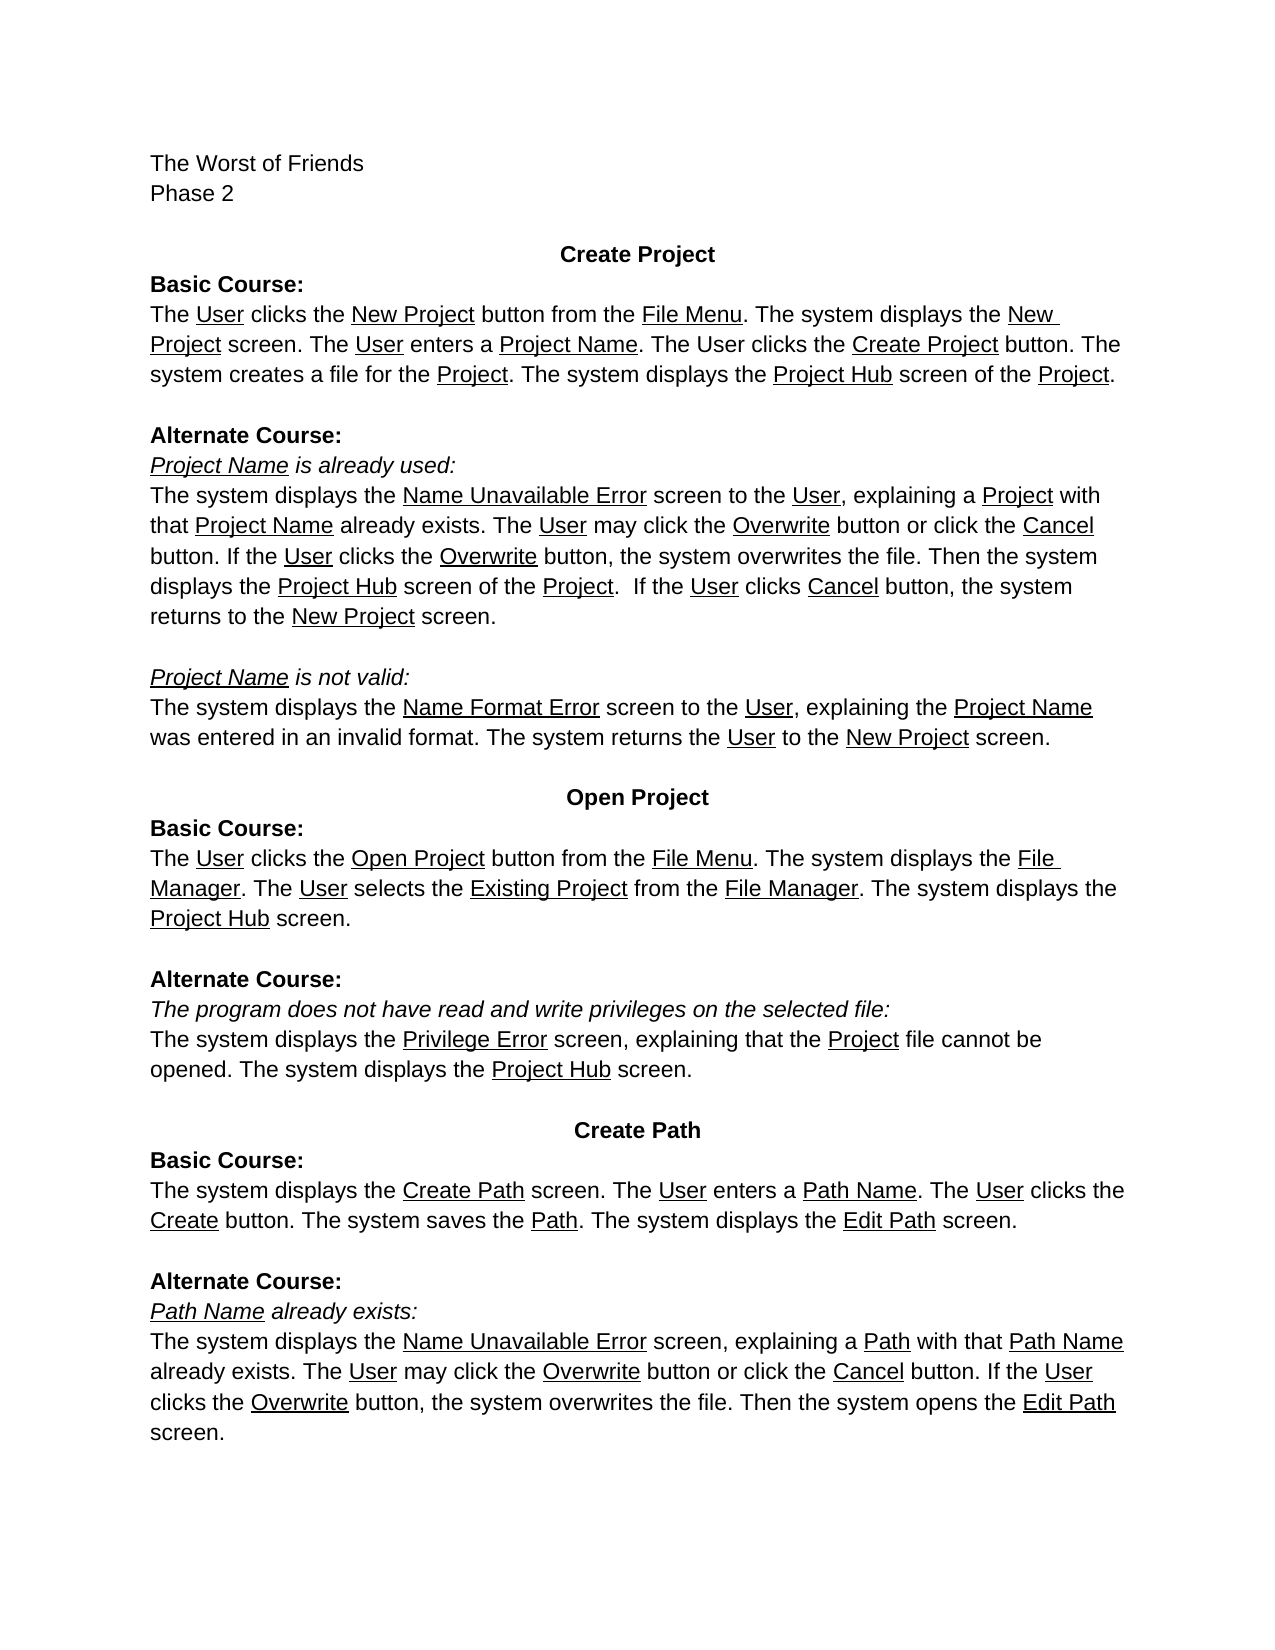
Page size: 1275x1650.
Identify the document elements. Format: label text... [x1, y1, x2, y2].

text The system displays the Name Format Error screen to the User, explaining the Project Name was entered in an invalid format. The system returns the User to the New Project screen. [150, 694, 1125, 750]
subtitle Create Project [150, 241, 1125, 267]
text The Worst of Friends [150, 150, 1125, 176]
text The User clicks the Open Project button from the File Menu. The system displays the File Manager. The User selects the Existing Project from the File Manager. The system displays the Project Hub screen. [150, 845, 1125, 932]
subtitle Open Project [150, 784, 1125, 811]
text Basic Course: [150, 814, 1125, 841]
text Basic Course: [150, 271, 1125, 297]
subtitle Create Path [150, 1117, 1125, 1143]
text Project Name is not valid: [150, 663, 1125, 690]
text Alternate Course: [150, 966, 1125, 992]
text Phase 2 [150, 180, 1125, 207]
text The system displays the Privilege Error screen, explaining that the Project file cannot be opened. The system displays the Project Hub screen. [150, 1026, 1125, 1083]
text The User clicks the New Project button from the File Menu. The system displays the New Project screen. The User enters a Project Name. The User clicks the Create Project button. The system creates a file for the Project. The system displays the Project Hub screen of the Project. [150, 301, 1125, 388]
text Path Name already exists: [150, 1298, 1125, 1324]
text The system displays the Name Unavailable Error screen, explaining a Path with that Path Name already exists. The User may click the Overwrite button or click the Cancel button. If the User clicks the Overwrite button, the system overwrites the file. Then the system opens the Edit Path screen. [150, 1328, 1125, 1445]
text Alternate Course: [150, 422, 1125, 448]
text Alternate Course: [150, 1268, 1125, 1294]
text The system displays the Create Path screen. The User enters a Path Name. The User clicks the Create button. The system saves the Path. The system displays the Edit Path screen. [150, 1177, 1125, 1234]
text The system displays the Name Unavailable Error screen to the User, explaining a Project with that Project Name already exists. The User may click the Overwrite button or click the Cancel button. If the User clicks the Overwrite button, the system overwrites the file. Then the system displays the Project Hub screen of the Project. If the User clicks Cancel button, the system returns to the New Project screen. [150, 482, 1125, 629]
text The program does not have read and write privileges on the selected file: [150, 996, 1125, 1022]
text Basic Course: [150, 1147, 1125, 1173]
text Project Name is already used: [150, 452, 1125, 478]
